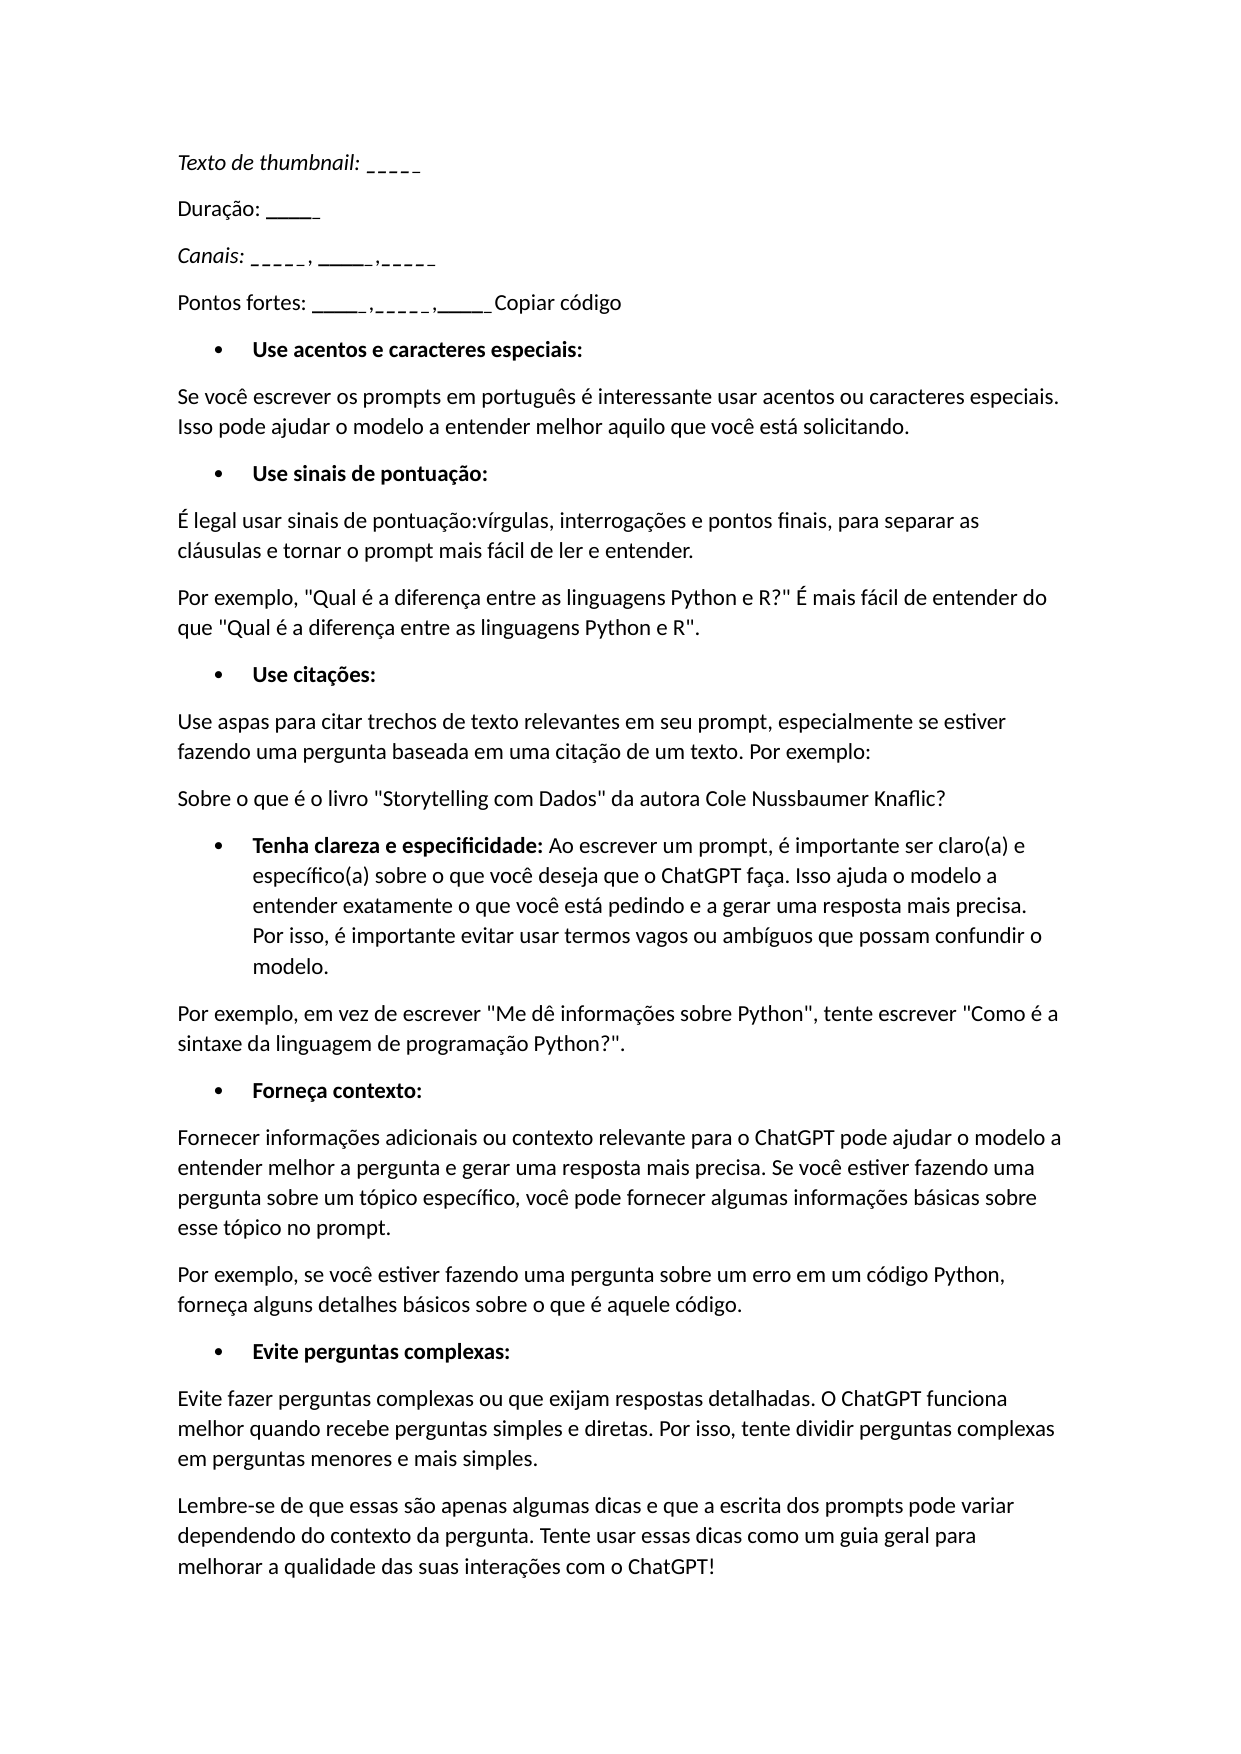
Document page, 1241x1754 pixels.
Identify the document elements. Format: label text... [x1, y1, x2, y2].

list Evite perguntas complexas: [215, 1337, 1063, 1365]
text Canais: _____, _____,_____ [177, 241, 1063, 269]
text Lembre-se de que essas são apenas algumas dicas e que a escrita dos prompts pode variar dependendo do contexto da pergunta. Tente usar essas dicas como um guia geral para melhorar a qualidade das suas interações com o ChatGPT! [177, 1491, 1063, 1580]
text Se você escrever os prompts em português é interessante usar acentos ou caracteres especiais. Isso pode ajudar o modelo a entender melhor aquilo que você está solicitando. [177, 382, 1063, 440]
text Por exemplo, "Qual é a diferença entre as linguagens Python e R?" É mais fácil de entender do que "Qual é a diferença entre as linguagens Python e R". [177, 583, 1063, 641]
list Use citações: [215, 660, 1063, 688]
text Por exemplo, se você estiver fazendo uma pergunta sobre um erro em um código Python, forneça alguns detalhes básicos sobre o que é aquele código. [177, 1260, 1063, 1318]
text Fornecer informações adicionais ou contexto relevante para o ChatGPT pode ajudar o modelo a entender melhor a pergunta e gerar uma resposta mais precisa. Se você estiver fazendo uma pergunta sobre um tópico específico, você pode fornecer algumas informações básicas sobre esse tópico no prompt. [177, 1123, 1063, 1241]
text É legal usar sinais de pontuação:vírgulas, interrogações e pontos finais, para separar as cláusulas e tornar o prompt mais fácil de ler e entender. [177, 506, 1063, 564]
list Use sinais de pontuação: [215, 459, 1063, 487]
list Tenha clareza e especificidade: Ao escrever um prompt, é importante ser claro(a) e específico(a) sobre o que você deseja que o ChatGPT faça. Isso ajuda o modelo a entender exatamente o que você está pedindo e a gerar uma resposta mais precisa. Por isso, é importante evitar usar termos vagos ou ambíguos que possam confundir o modelo. [215, 831, 1063, 980]
text Texto de thumbnail: _____ [177, 148, 1063, 176]
text Pontos fortes: _____,_____,_____Copiar código [177, 288, 1063, 316]
text Sobre o que é o livro "Storytelling com Dados" da autora Cole Nussbaumer Knaflic? [177, 784, 1063, 812]
text Evite fazer perguntas complexas ou que exijam respostas detalhadas. O ChatGPT funciona melhor quando recebe perguntas simples e diretas. Por isso, tente dividir perguntas complexas em perguntas menores e mais simples. [177, 1384, 1063, 1472]
text Por exemplo, em vez de escrever "Me dê informações sobre Python", tente escrever "Como é a sintaxe da linguagem de programação Python?". [177, 999, 1063, 1057]
list Forneça contexto: [215, 1076, 1063, 1104]
list Use acentos e caracteres especiais: [215, 335, 1063, 363]
text Use aspas para citar trechos de texto relevantes em seu prompt, especialmente se estiver fazendo uma pergunta baseada em uma citação de um texto. Por exemplo: [177, 707, 1063, 765]
text Duração: _____ [177, 194, 1063, 222]
